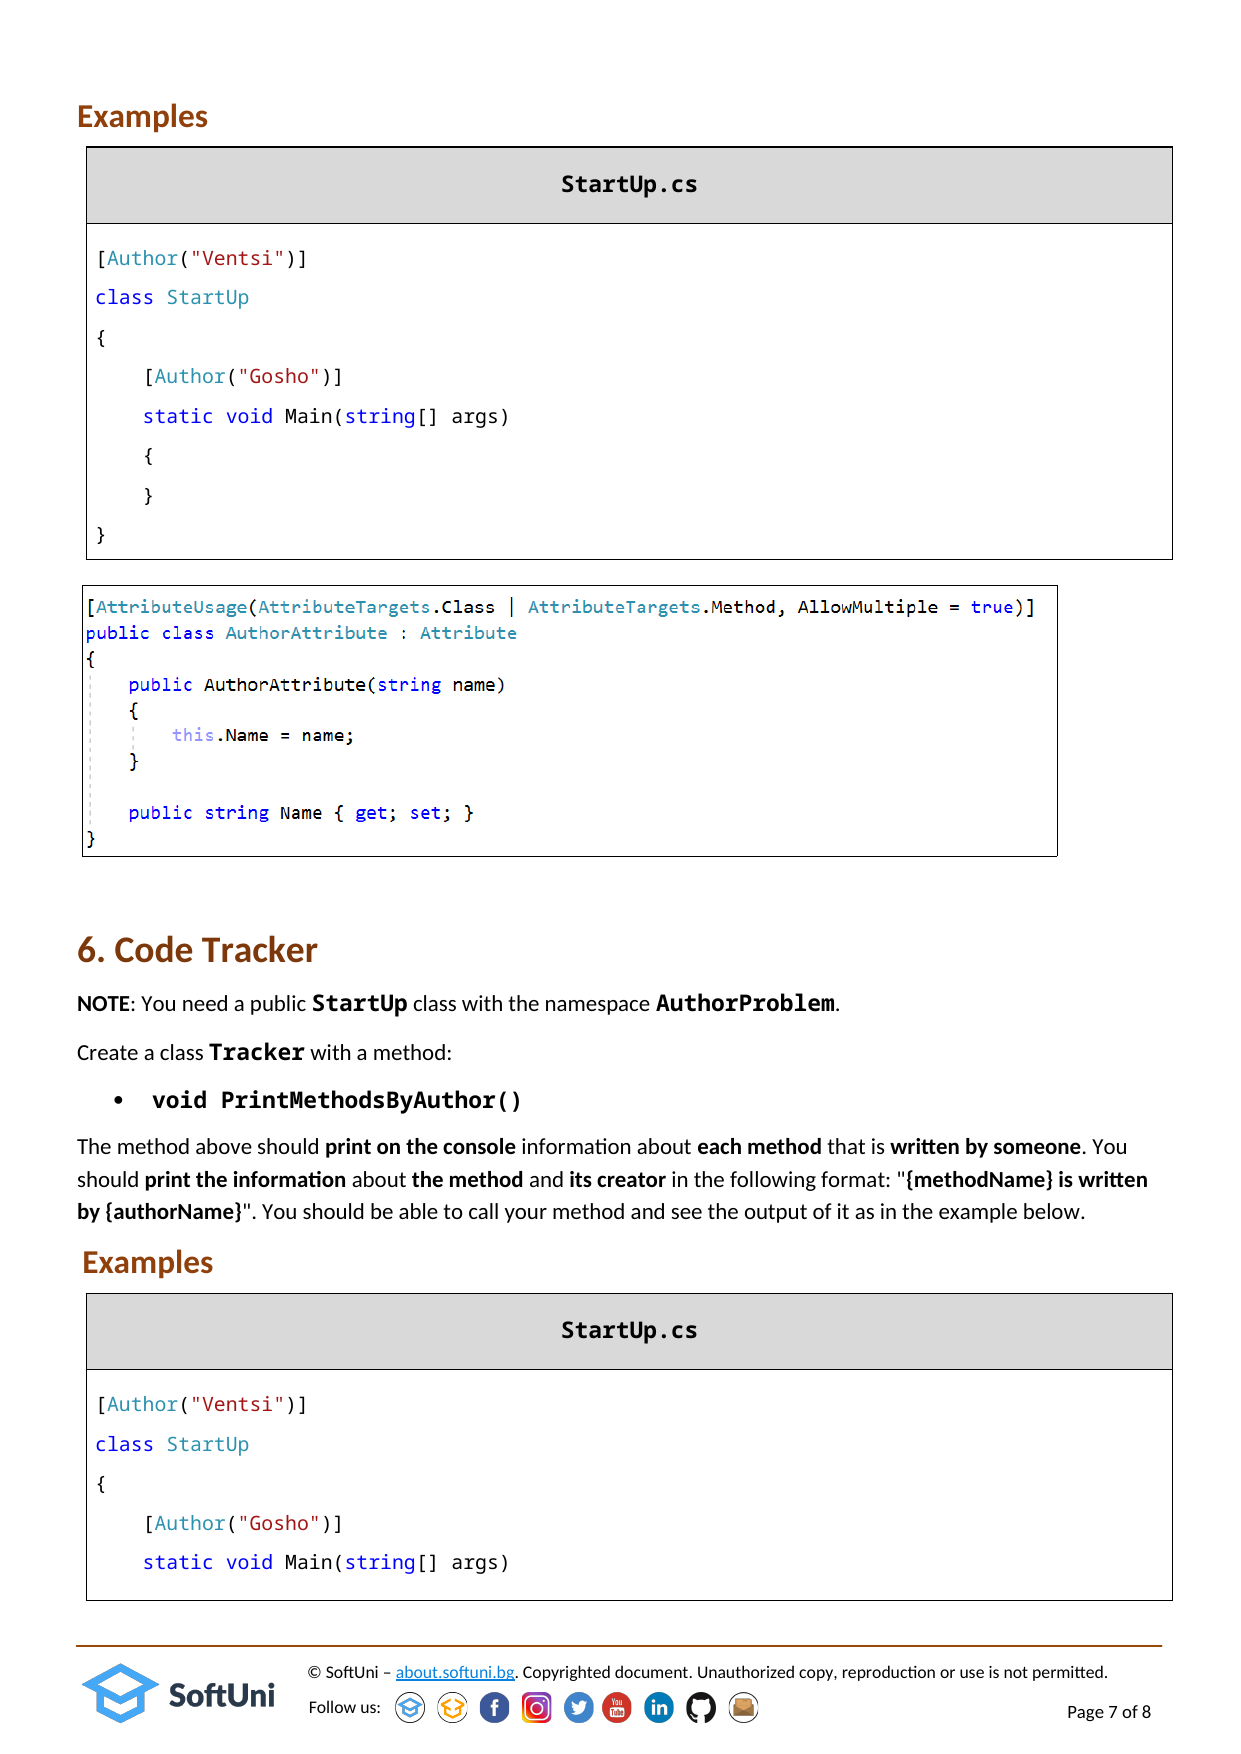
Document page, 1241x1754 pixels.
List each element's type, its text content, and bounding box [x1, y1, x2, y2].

subtitle Code Tracker [77, 926, 1163, 972]
picture [686, 1692, 716, 1723]
picture [644, 1692, 653, 1701]
table_header StartUp.cs [87, 148, 1172, 223]
list void PrintMethodsByAuthor() [114, 1084, 1163, 1115]
text NOTE: You need a public StartUp class with the namespace AuthorProblem. [77, 987, 1163, 1018]
picture [728, 1692, 759, 1723]
picture [665, 1692, 674, 1701]
picture [522, 1692, 552, 1723]
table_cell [87, 1370, 1172, 1599]
picture [644, 1714, 653, 1723]
picture [75, 1658, 281, 1729]
picture [437, 1692, 468, 1723]
picture [395, 1692, 425, 1723]
picture [83, 586, 1057, 856]
text The method above should print on the console information about each method that is written by someone. You should print the information about the method and its creator in the following format: "{methodName} is written by {authorName}". You should be able to call your method and see the output of it as in the example below. [77, 1132, 1163, 1225]
text Create a class Tracker with a method: [77, 1036, 1163, 1067]
subtitle Examples [77, 95, 1163, 136]
picture [602, 1692, 632, 1723]
table_cell [Author("Ventsi")] class StartUp { [Author("Gosho")] static void Main(string[] args) { } } [87, 224, 1172, 559]
table_header StartUp.cs [87, 1294, 1172, 1369]
subtitle Examples [77, 1242, 1163, 1282]
picture [665, 1714, 674, 1723]
picture [658, 1705, 667, 1714]
picture [479, 1692, 510, 1723]
picture [564, 1692, 594, 1723]
